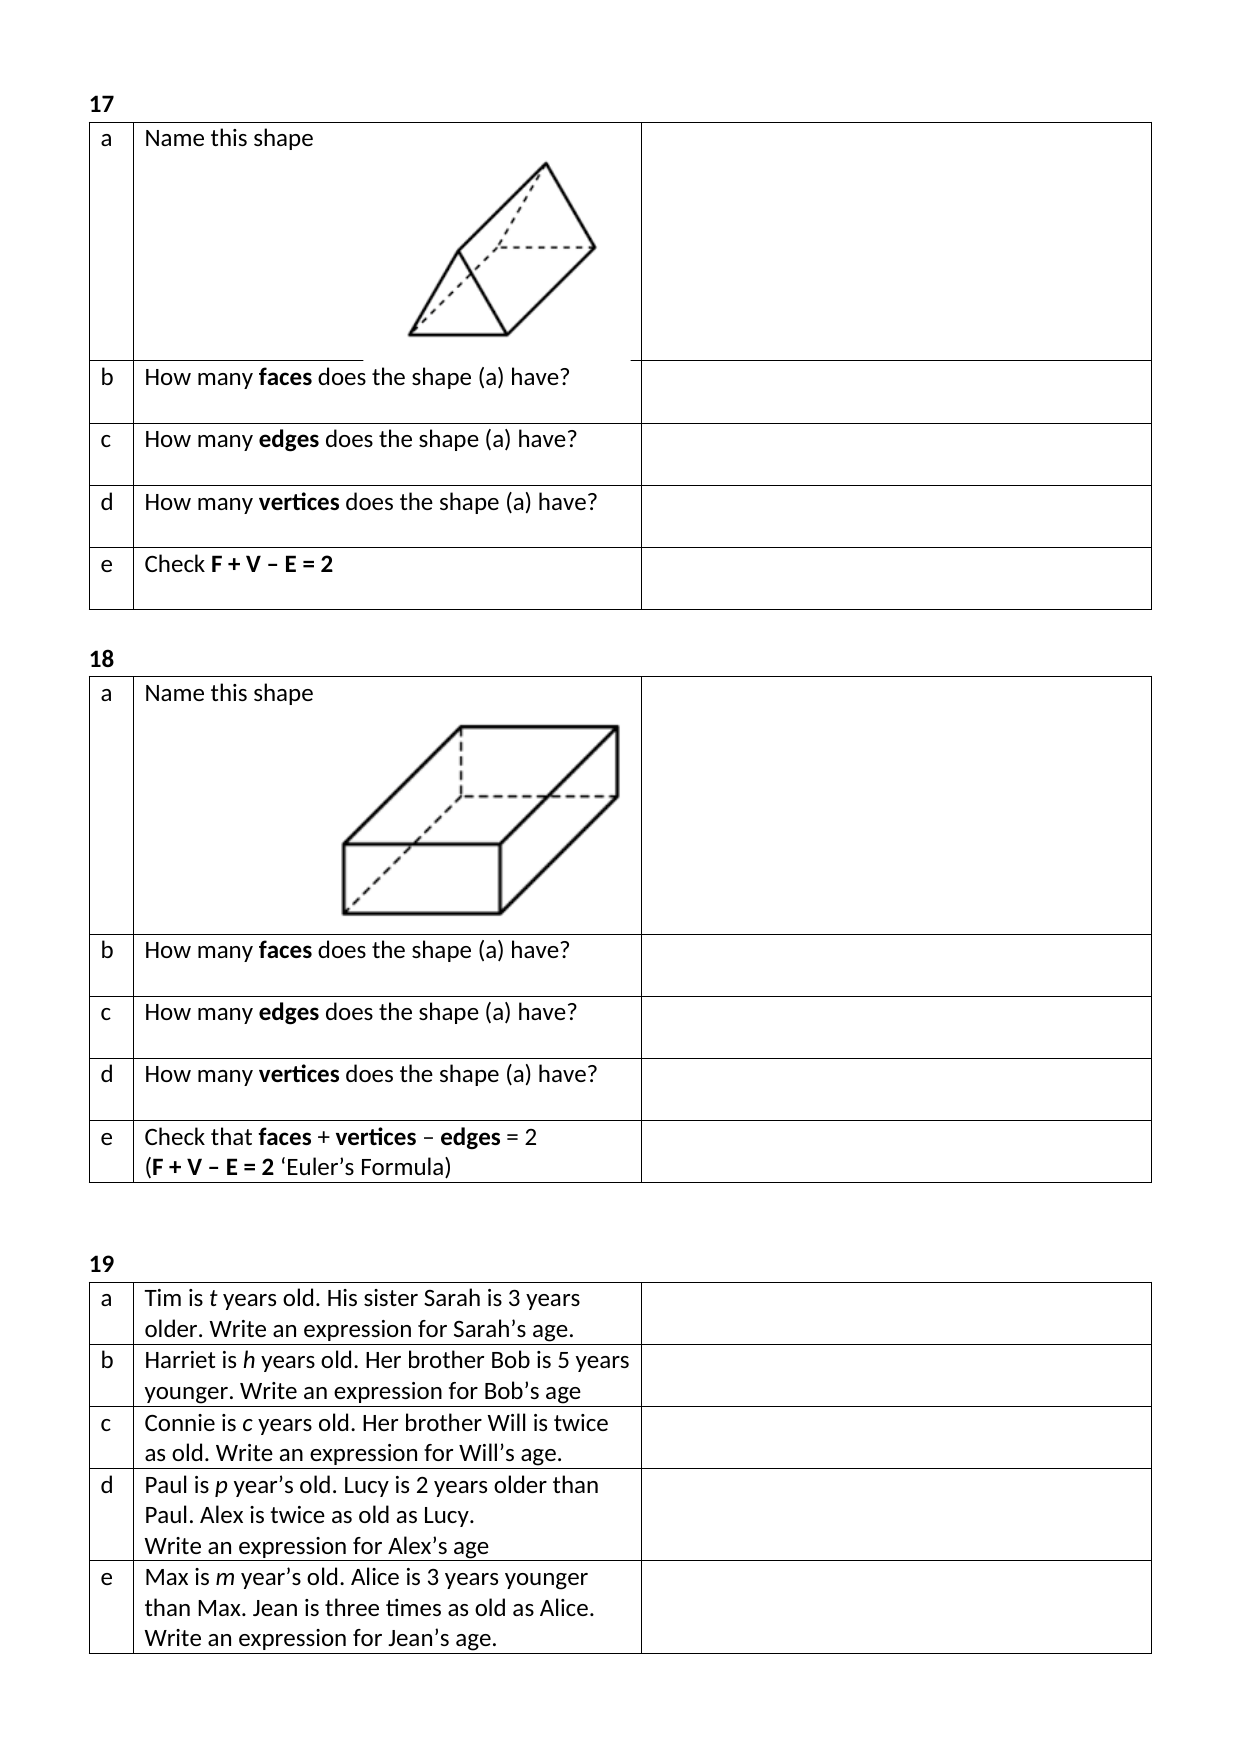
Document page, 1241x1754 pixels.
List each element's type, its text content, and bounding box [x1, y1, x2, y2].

table_cell Max is m year’s old. Alice is 3 years younger than Max. Jean is three times as old as Alice. Write an expression for Jean’s age. [134, 1561, 641, 1653]
table_cell How many edges does the shape (a) have? [134, 424, 641, 484]
table_header Name this shape [134, 677, 641, 933]
text 19 [89, 1249, 1152, 1279]
table_cell c [90, 997, 133, 1058]
table_header a [90, 1283, 133, 1344]
table_cell [642, 424, 1151, 484]
table_header [642, 1283, 1151, 1344]
table_header Name this shape [134, 123, 641, 360]
table_cell c [90, 1407, 133, 1468]
table_header Tim is t years old. His sister Sarah is 3 years older. Write an expression for Sarah’s age. [134, 1283, 641, 1344]
table_header [642, 677, 1151, 933]
table_cell [642, 1121, 1151, 1182]
table_cell [642, 548, 1151, 609]
table_cell e [90, 1121, 133, 1182]
table_cell Paul is p year’s old. Lucy is 2 years older than Paul. Alex is twice as old as Lucy. Write an expression for Alex’s age [134, 1469, 641, 1560]
table_cell [642, 1469, 1151, 1560]
table_cell d [90, 1469, 133, 1560]
table_cell [642, 486, 1151, 547]
table_cell [642, 1059, 1151, 1120]
picture [363, 153, 631, 361]
table_cell How many edges does the shape (a) have? [134, 997, 641, 1058]
table_cell c [90, 424, 133, 484]
picture [335, 707, 631, 934]
table_header a [90, 677, 133, 933]
table_cell [642, 1345, 1151, 1406]
table_cell [642, 1407, 1151, 1468]
table_header a [90, 123, 133, 360]
text 18 [89, 643, 1152, 673]
table_header [642, 123, 1151, 360]
table_cell e [90, 548, 133, 609]
table_cell How many faces does the shape (a) have? [134, 361, 641, 422]
table_cell How many faces does the shape (a) have? [134, 935, 641, 996]
table_cell How many vertices does the shape (a) have? [134, 486, 641, 547]
table_cell [642, 997, 1151, 1058]
table_cell [642, 935, 1151, 996]
table_cell e [90, 1561, 133, 1653]
table_cell Harriet is h years old. Her brother Bob is 5 years younger. Write an expression for Bob’s age [134, 1345, 641, 1406]
table_cell [642, 361, 1151, 422]
table_cell b [90, 361, 133, 422]
table_cell Connie is c years old. Her brother Will is twice as old. Write an expression for Will’s age. [134, 1407, 641, 1468]
table_cell [642, 1561, 1151, 1653]
table_cell Check F + V – E = 2 [134, 548, 641, 609]
table_cell How many vertices does the shape (a) have? [134, 1059, 641, 1120]
text 17 [89, 89, 1152, 119]
table_cell d [90, 1059, 133, 1120]
table_cell b [90, 1345, 133, 1406]
table_cell b [90, 935, 133, 996]
table_cell d [90, 486, 133, 547]
table_cell Check that faces + vertices – edges = 2 (F + V – E = 2 ‘Euler’s Formula) [134, 1121, 641, 1182]
